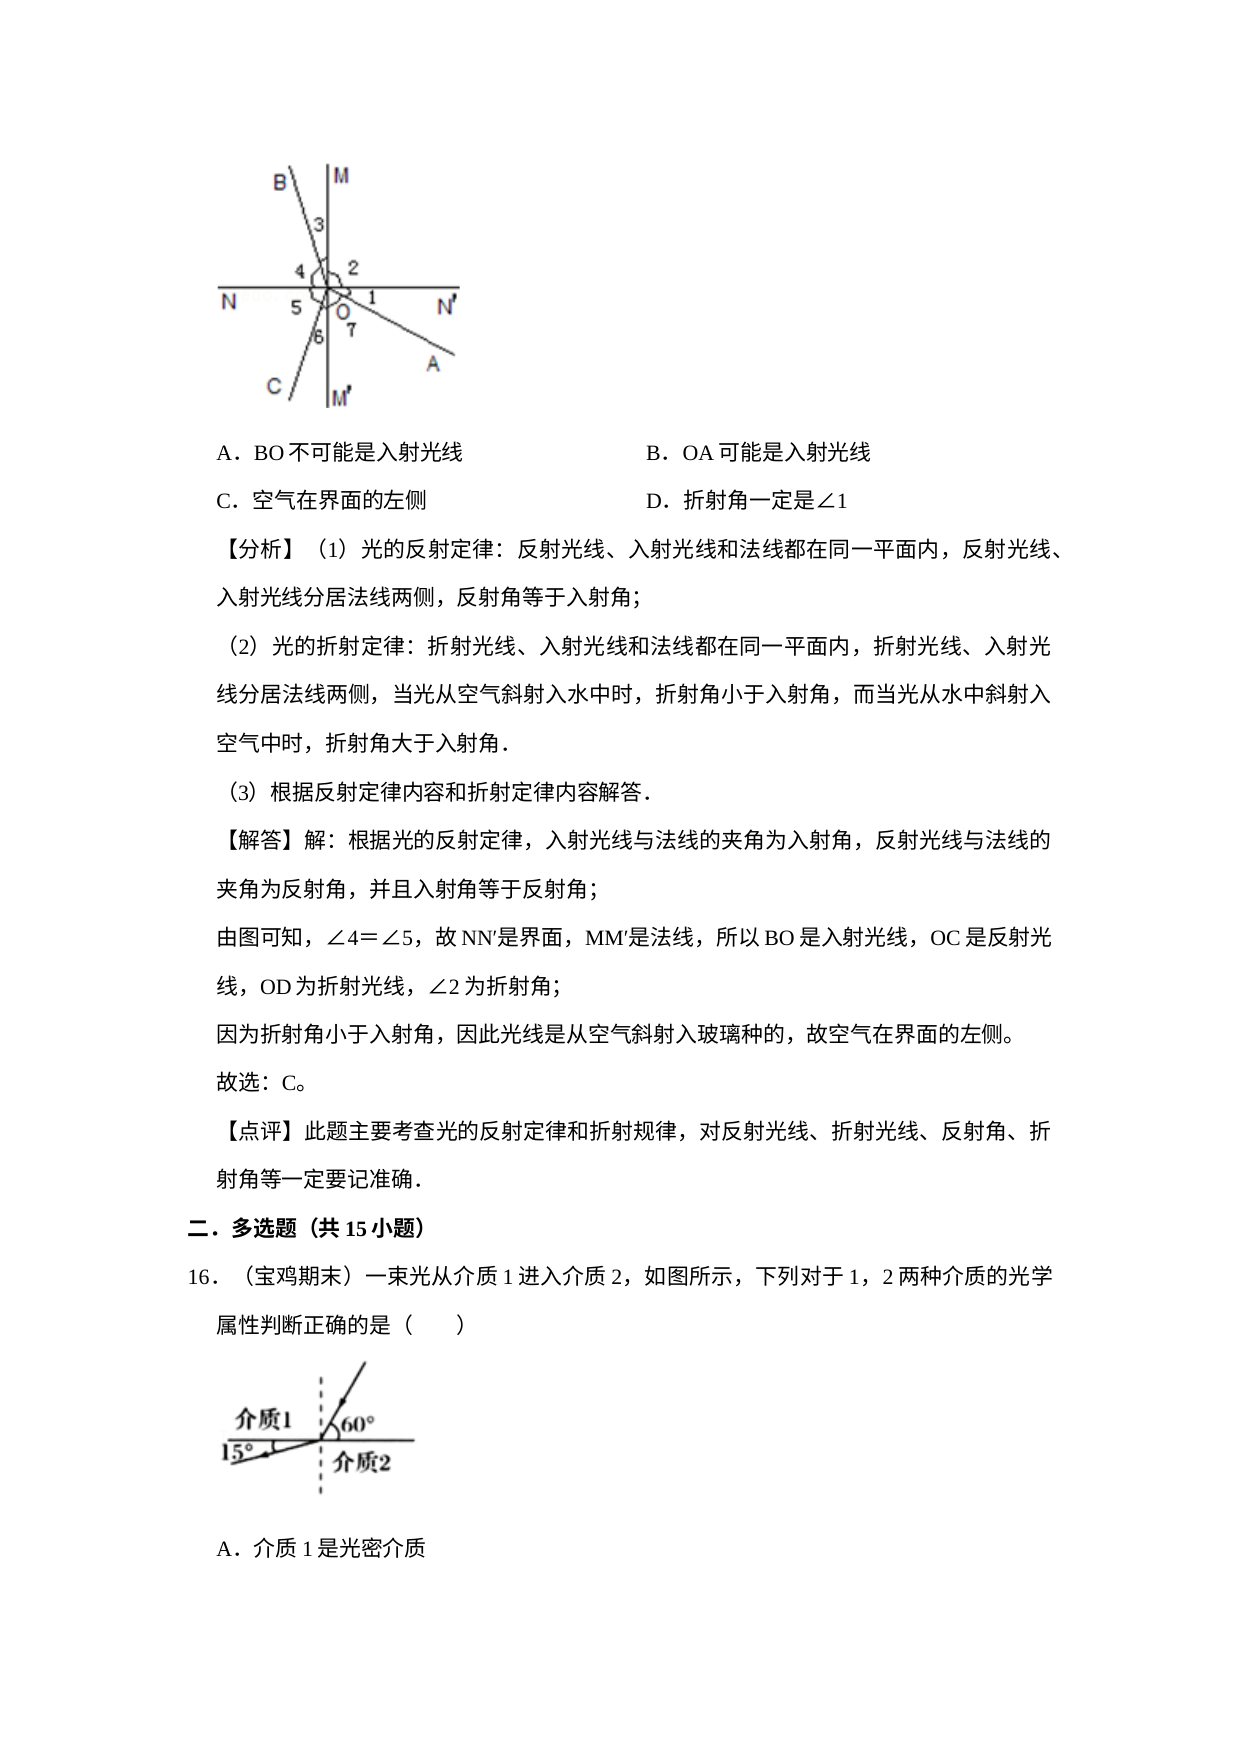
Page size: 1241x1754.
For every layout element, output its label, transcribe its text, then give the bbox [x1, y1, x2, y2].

text 故选：C。 [216, 1065, 1053, 1097]
picture [216, 1355, 421, 1500]
text （3）根据反射定律内容和折射定律内容解答． [216, 774, 1053, 807]
text C．空气在界面的左侧 D．折射角一定是∠1 [187, 483, 1053, 515]
text （2）光的折射定律：折射光线、入射光线和法线都在同一平面内，折射光线、入射光线分居法线两侧，当光从空气斜射入水中时，折射角小于入射角，而当光从水中斜射入空气中时，折射角大于入射角． [216, 628, 1053, 758]
text 16．（宝鸡期末）一束光从介质1进入介质2，如图所示，下列对于1，2两种介质的光学属性判断正确的是（ ） [187, 1259, 1053, 1340]
text 【分析】（1）光的反射定律：反射光线、入射光线和法线都在同一平面内，反射光线、入射光线分居法线两侧，反射角等于入射角； [216, 531, 1053, 612]
text 【点评】此题主要考查光的反射定律和折射规律，对反射光线、折射光线、反射角、折射角等一定要记准确． [216, 1113, 1053, 1194]
text 由图可知，∠4＝∠5，故NN′是界面，MM′是法线，所以BO是入射光线，OC是反射光线，OD为折射光线，∠2为折射角； [216, 919, 1053, 1001]
text A．BO不可能是入射光线 B．OA可能是入射光线 [187, 434, 1053, 467]
text A．介质1是光密介质 [187, 1531, 1053, 1563]
text 因为折射角小于入射角，因此光线是从空气斜射入玻璃种的，故空气在界面的左侧。 [216, 1017, 1053, 1049]
text 【解答】解：根据光的反射定律，入射光线与法线的夹角为入射角，反射光线与法线的夹角为反射角，并且入射角等于反射角； [216, 822, 1053, 904]
text 二．多选题（共15小题） [187, 1210, 1053, 1243]
picture [216, 162, 460, 408]
